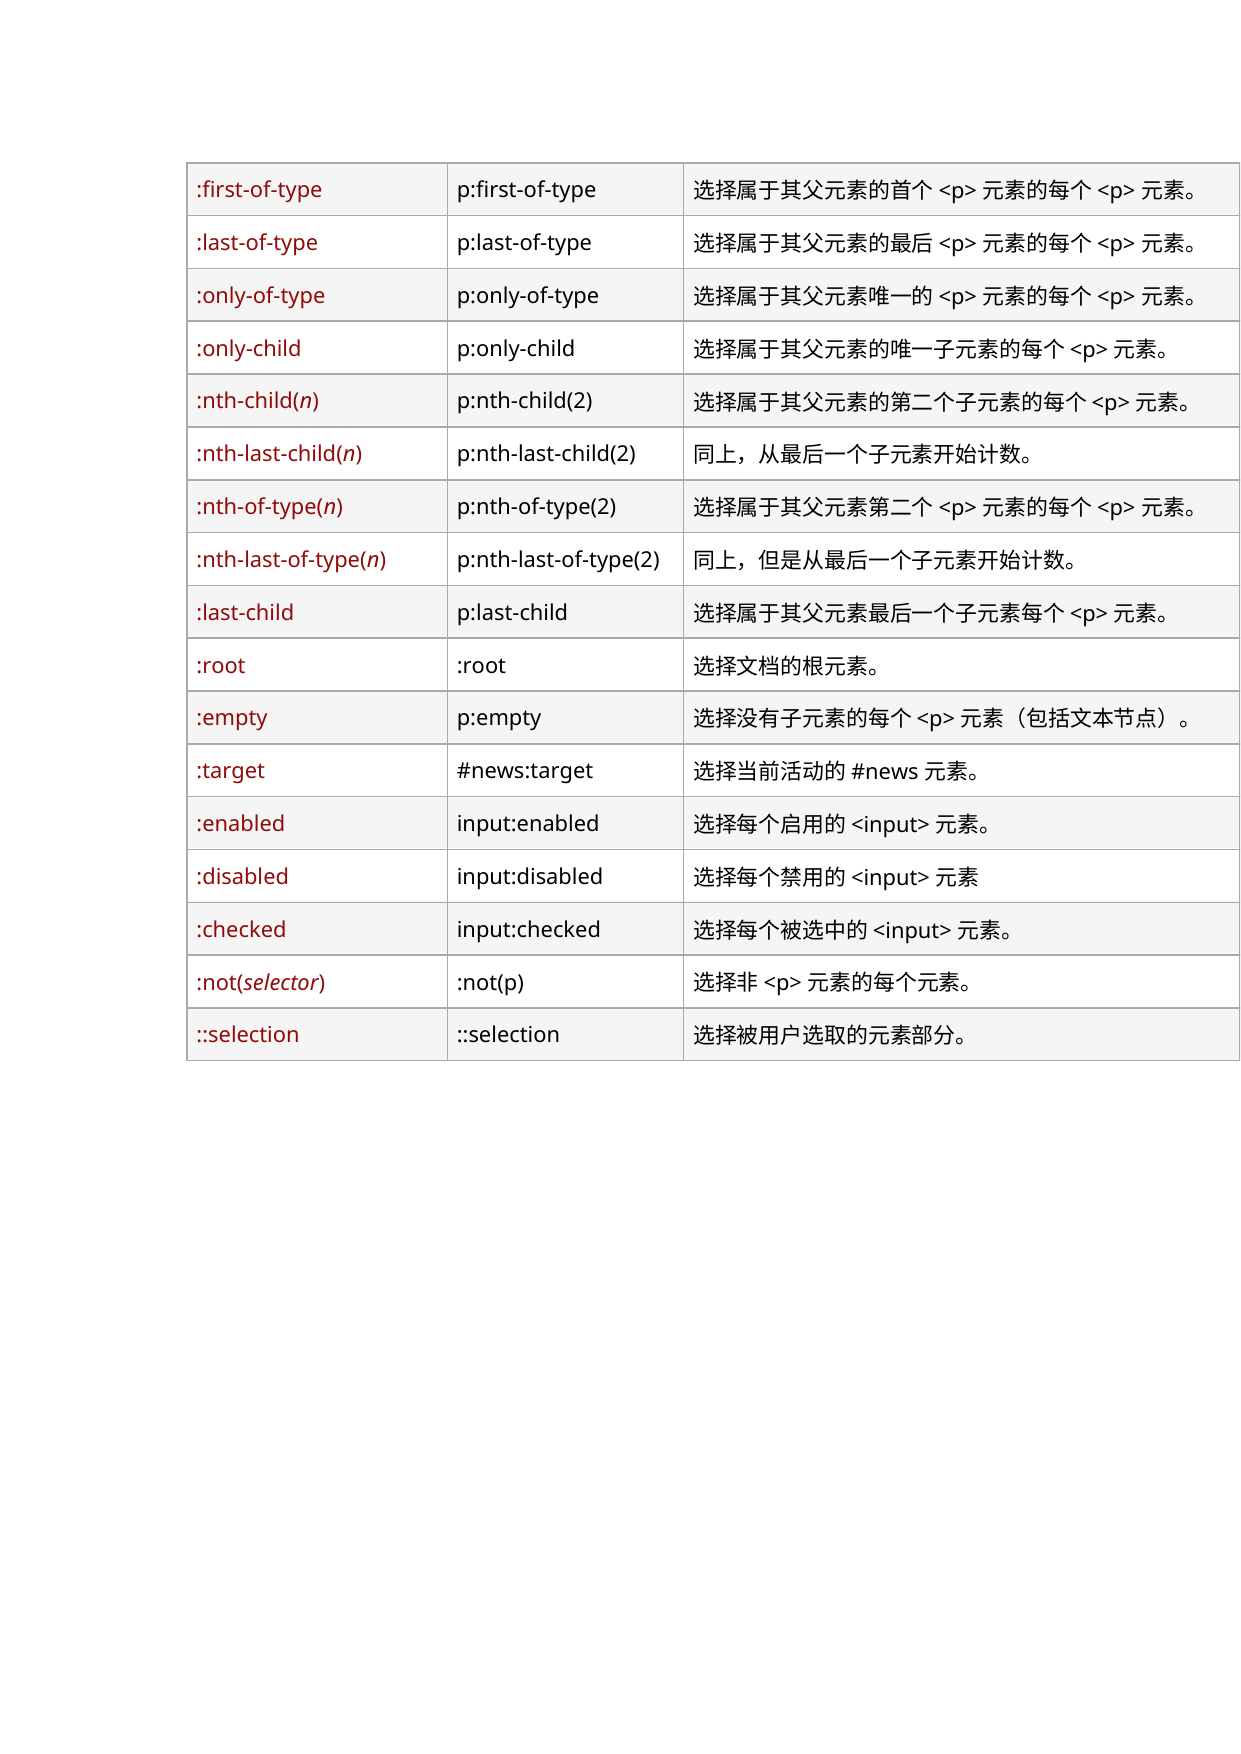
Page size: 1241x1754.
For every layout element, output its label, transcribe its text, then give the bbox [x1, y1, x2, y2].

table_cell input:enabled [448, 797, 683, 848]
table_cell 选择属于其父元素的唯一子元素的每个 <p> 元素。 [684, 322, 1239, 373]
table_cell p:nth-child(2) [448, 375, 683, 426]
table_cell 选择属于其父元素的最后 <p> 元素的每个 <p> 元素。 [684, 216, 1239, 268]
table_cell 选择属于其父元素最后一个子元素每个 <p> 元素。 [684, 586, 1239, 637]
table_cell p:only-of-type [448, 269, 683, 320]
table_cell :root [188, 639, 447, 690]
table_cell p:first-of-type [448, 164, 683, 215]
table_cell p:nth-last-of-type(2) [448, 533, 683, 584]
table_cell p:last-child [448, 586, 683, 637]
table_cell 选择非 <p> 元素的每个元素。 [684, 956, 1239, 1007]
table_cell ::selection [448, 1009, 683, 1060]
table_cell p:nth-last-child(2) [448, 428, 683, 479]
table_cell 选择属于其父元素的首个 <p> 元素的每个 <p> 元素。 [684, 164, 1239, 215]
table_cell :not(p) [448, 956, 683, 1007]
table_cell 选择每个禁用的 <input> 元素 [684, 850, 1239, 901]
table_cell 选择属于其父元素的第二个子元素的每个 <p> 元素。 [684, 375, 1239, 426]
table_cell :only-of-type [188, 269, 447, 320]
table_cell p:nth-of-type(2) [448, 481, 683, 532]
table_cell :last-of-type [188, 216, 447, 268]
table_cell 选择属于其父元素唯一的 <p> 元素的每个 <p> 元素。 [684, 269, 1239, 320]
table_cell p:empty [448, 692, 683, 743]
table_cell :not(selector) [188, 956, 447, 1007]
table_cell :first-of-type [188, 164, 447, 215]
table_cell :last-child [188, 586, 447, 637]
table_cell :empty [188, 692, 447, 743]
table_cell input:checked [448, 903, 683, 954]
table_cell 同上，从最后一个子元素开始计数。 [684, 428, 1239, 479]
table_cell p:last-of-type [448, 216, 683, 268]
table_cell 选择属于其父元素第二个 <p> 元素的每个 <p> 元素。 [684, 481, 1239, 532]
table_cell 同上，但是从最后一个子元素开始计数。 [684, 533, 1239, 584]
table_cell 选择没有子元素的每个 <p> 元素（包括文本节点）。 [684, 692, 1239, 743]
table_cell input:disabled [448, 850, 683, 901]
table_cell :enabled [188, 797, 447, 848]
table_cell :target [188, 745, 447, 796]
table_cell :nth-last-child(n) [188, 428, 447, 479]
table_cell 选择当前活动的 #news 元素。 [684, 745, 1239, 796]
table_cell :root [448, 639, 683, 690]
table_cell 选择文档的根元素。 [684, 639, 1239, 690]
table_cell :disabled [188, 850, 447, 901]
table_cell :nth-last-of-type(n) [188, 533, 447, 584]
table_cell p:only-child [448, 322, 683, 373]
table_cell :nth-child(n) [188, 375, 447, 426]
table_cell #news:target [448, 745, 683, 796]
table_cell 选择被用户选取的元素部分。 [684, 1009, 1239, 1060]
table_cell ::selection [188, 1009, 447, 1060]
table_cell :only-child [188, 322, 447, 373]
table_cell :nth-of-type(n) [188, 481, 447, 532]
table_cell 选择每个被选中的 <input> 元素。 [684, 903, 1239, 954]
table_cell 选择每个启用的 <input> 元素。 [684, 797, 1239, 848]
table_cell :checked [188, 903, 447, 954]
